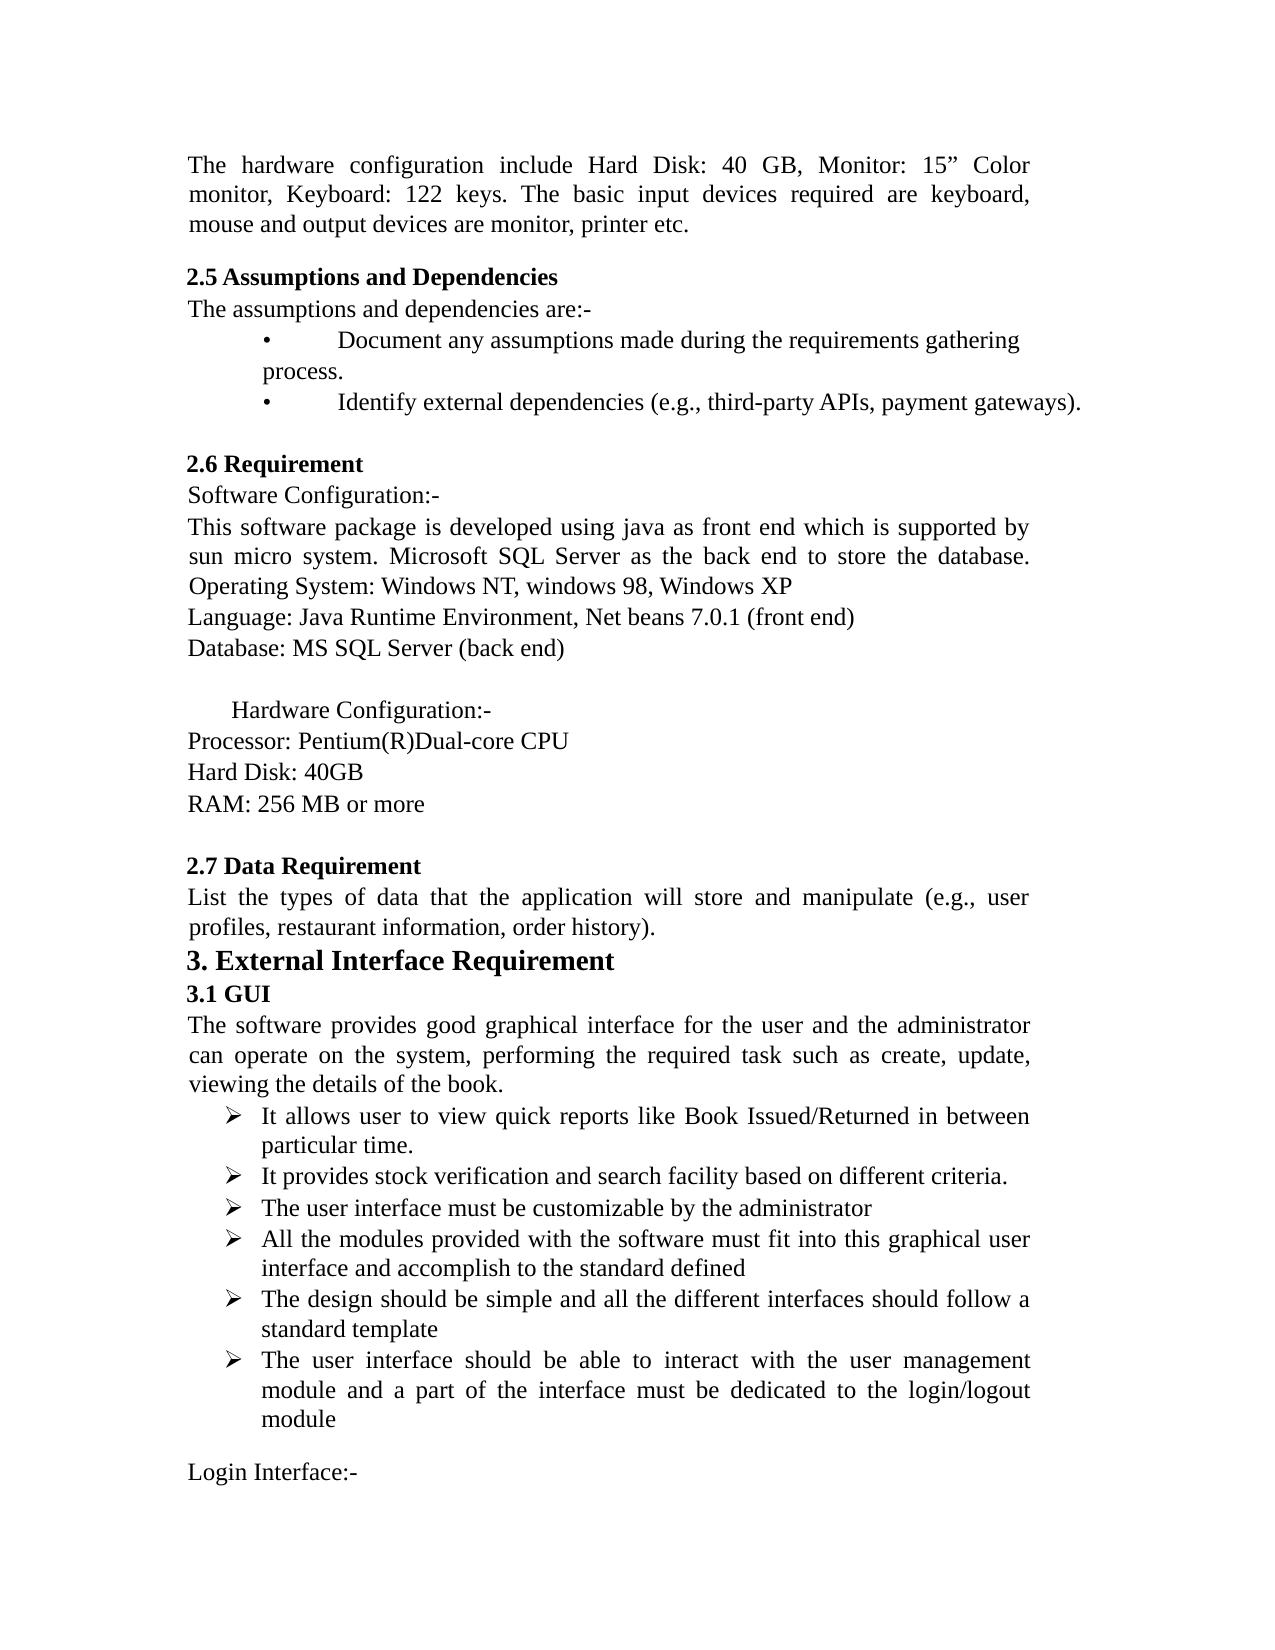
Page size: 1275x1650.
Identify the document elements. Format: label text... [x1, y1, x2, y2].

list It provides stock verification and search facility based on different criteria. [223, 1161, 1031, 1190]
subtitle 2.5 Assumptions and Dependencies [186, 262, 1030, 291]
text The assumptions and dependencies are:- [187, 294, 1031, 322]
text • Identify external dependencies (e.g., third-party APIs, payment gateways). [262, 387, 1087, 416]
text Processor: Pentium(R)Dual-core CPU [187, 726, 1031, 755]
subtitle 3.1 GUI [186, 979, 1030, 1008]
subtitle 2.7 Data Requirement [186, 851, 1030, 879]
text Database: MS SQL Server (back end) [187, 633, 1031, 662]
list The design should be simple and all the different interfaces should follow a standard template [223, 1284, 1031, 1343]
list The user interface should be able to interact with the user management module and a part of the interface must be dedicated to the login/logout module [223, 1345, 1031, 1433]
text • Document any assumptions made during the requirements gathering process. [262, 325, 1087, 385]
text List the types of data that the application will store and manipulate (e.g., user profiles, restaurant information, order history). [187, 882, 1030, 941]
text This software package is developed using java as front end which is supported by sun micro system. Microsoft SQL Server as the back end to store the database. Operating System: Windows NT, windows 98, Windows XP [187, 512, 1031, 599]
text The hardware configuration include Hard Disk: 40 GB, Monitor: 15” Color monitor, Keyboard: 122 keys. The basic input devices required are keyboard, mouse and output devices are monitor, printer etc. [187, 150, 1031, 238]
list The user interface must be customizable by the administrator [223, 1193, 1031, 1221]
text Hardware Configuration:- [187, 695, 1031, 724]
text RAM: 256 MB or more [187, 789, 1031, 817]
text Language: Java Runtime Environment, Net beans 7.0.1 (front end) [187, 602, 1031, 631]
subtitle 2.6 Requirement [186, 449, 1030, 478]
text Hard Disk: 40GB [187, 757, 1031, 786]
text Software Configuration:- [187, 480, 1031, 509]
text The software provides good graphical interface for the user and the administrator can operate on the system, performing the required task such as create, update, viewing the details of the book. [187, 1010, 1031, 1098]
list All the modules provided with the software must fit into this graphical user interface and accomplish to the standard defined [223, 1224, 1031, 1282]
subtitle 3. External Interface Requirement [186, 943, 1030, 976]
text Login Interface:- [187, 1457, 1031, 1486]
list It allows user to view quick reports like Book Issued/Returned in between particular time. [223, 1101, 1031, 1159]
